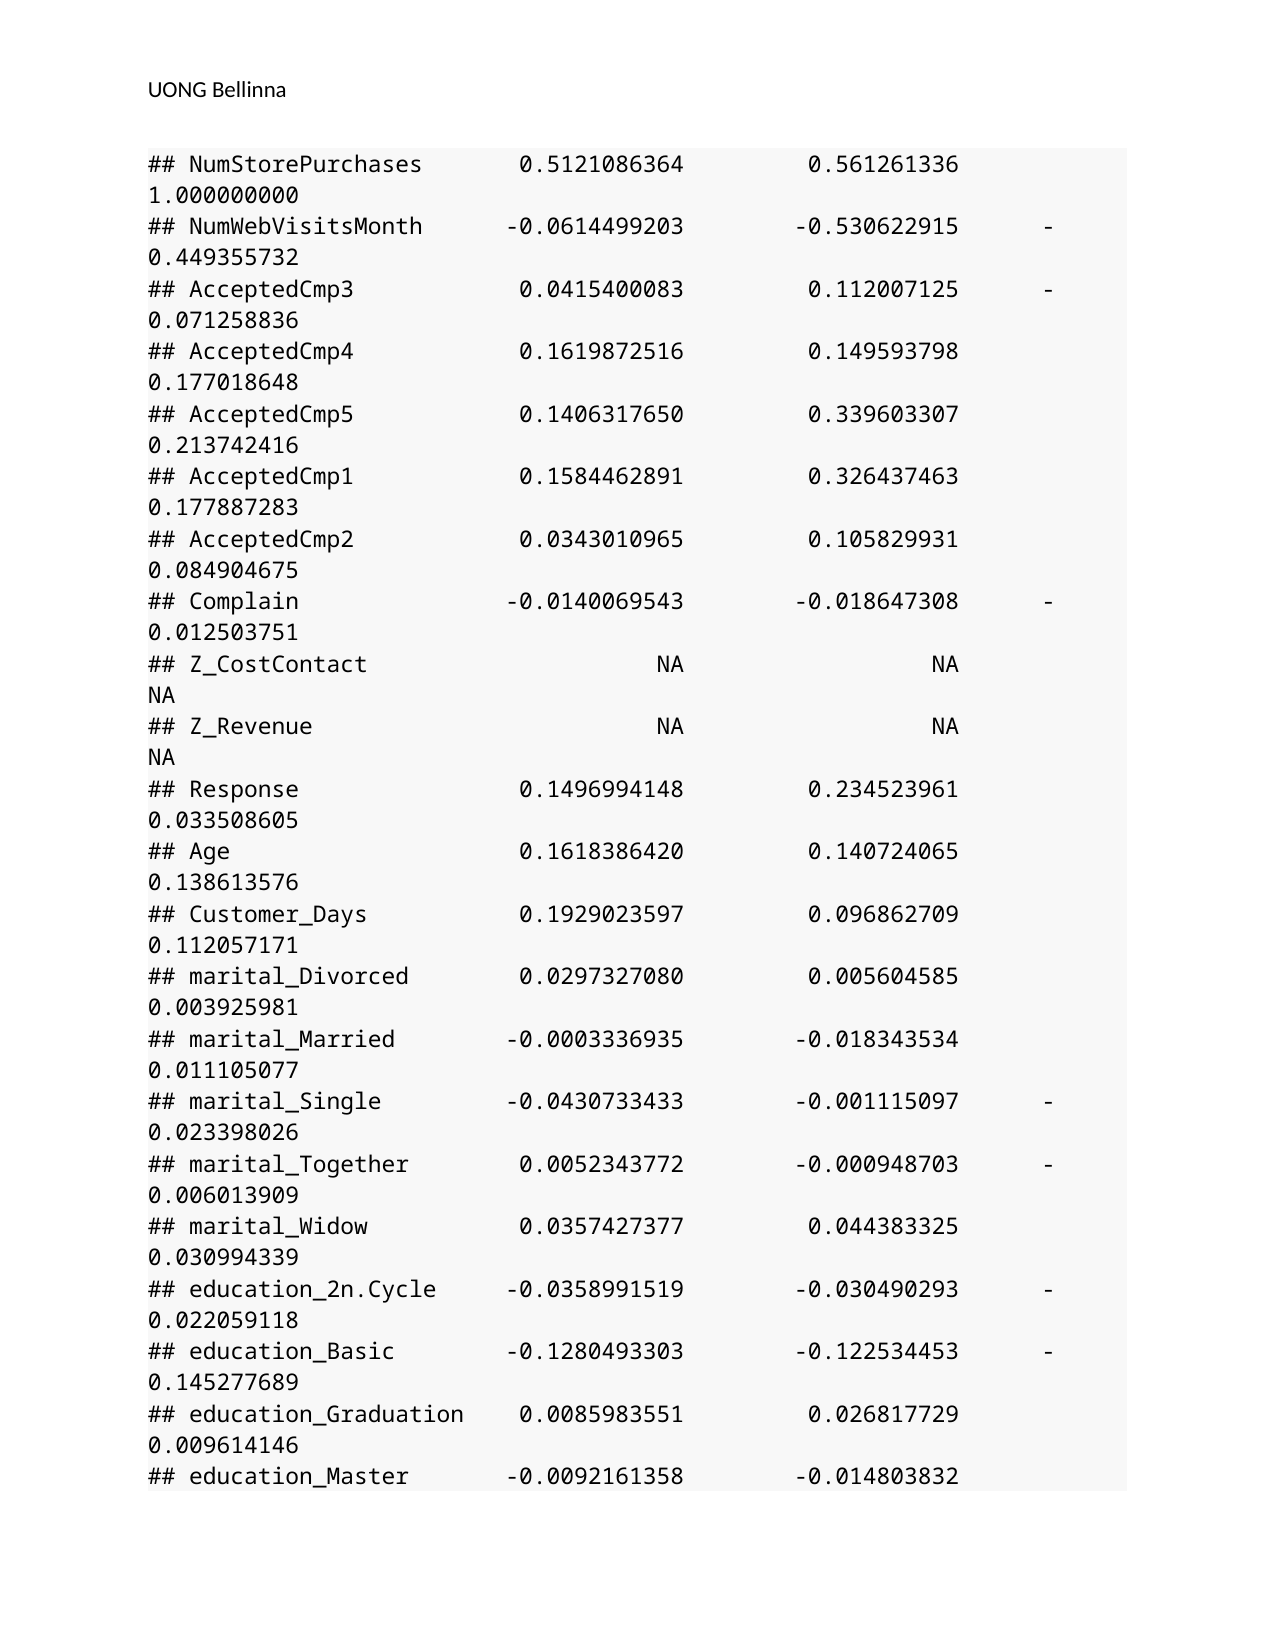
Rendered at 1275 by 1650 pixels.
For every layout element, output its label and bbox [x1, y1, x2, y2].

text [148, 148, 1127, 1491]
